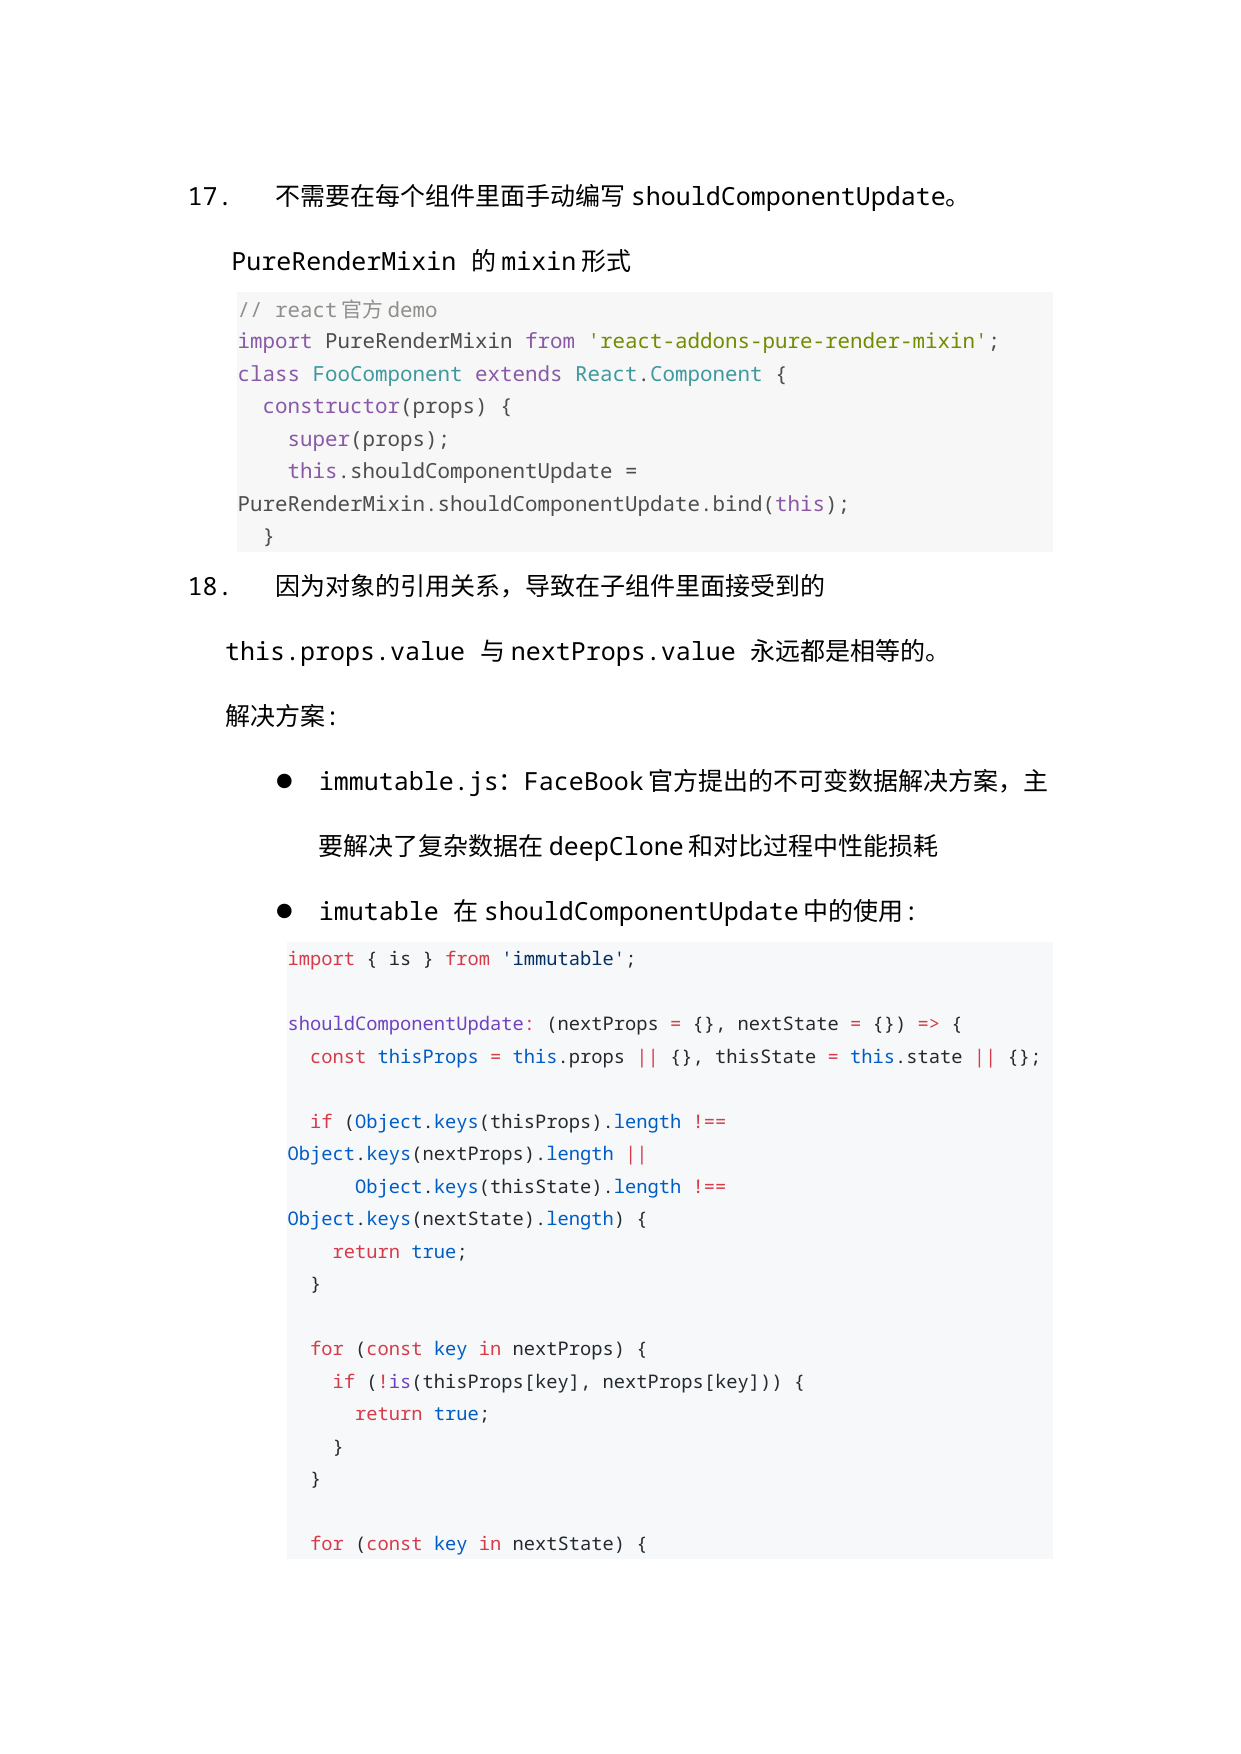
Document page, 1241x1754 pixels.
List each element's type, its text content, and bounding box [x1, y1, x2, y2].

text } [287, 1267, 1053, 1299]
text import PureRenderMixin from 'react-addons-pure-render-mixin'; [237, 324, 1053, 357]
text super(props); [237, 422, 1053, 454]
text import { is } from 'immutable'; [287, 942, 1053, 974]
text for (const key in nextState) { [287, 1527, 1053, 1559]
text } [237, 519, 1053, 552]
list 不需要在每个组件里面手动编写 shouldComponentUpdate。 [187, 162, 1053, 227]
text if (!is(thisProps[key], nextProps[key])) { [287, 1364, 1053, 1397]
list 因为对象的引用关系，导致在子组件里面接受到的 this.props.value 与 nextProps.value 永远都是相等的。 [187, 552, 1053, 682]
list imutable 在shouldComponentUpdate中的使用: [275, 877, 1053, 942]
list immutable.js：FaceBook官方提出的不可变数据解决方案，主要解决了复杂数据在deepClone和对比过程中性能损耗 [275, 747, 1053, 877]
text if (Object.keys(thisProps).length !== Object.keys(nextProps).length || [287, 1104, 1053, 1169]
text return true; [287, 1397, 1053, 1429]
text 解决方案: [187, 682, 1053, 747]
text Object.keys(thisState).length !== Object.keys(nextState).length) { [287, 1169, 1053, 1234]
text } [287, 1429, 1053, 1462]
text class FooComponent extends React.Component { [237, 357, 1053, 389]
text for (const key in nextProps) { [287, 1332, 1053, 1364]
text // react官方demo [237, 292, 1053, 324]
text PureRenderMixin 的mixin形式 [231, 227, 1053, 292]
text constructor(props) { [237, 389, 1053, 422]
text return true; [287, 1234, 1053, 1267]
text } [287, 1462, 1053, 1494]
text this.shouldComponentUpdate = PureRenderMixin.shouldComponentUpdate.bind(this); [237, 454, 1053, 519]
text const thisProps = this.props || {}, thisState = this.state || {}; [287, 1039, 1053, 1072]
text shouldComponentUpdate: (nextProps = {}, nextState = {}) => { [287, 1007, 1053, 1039]
